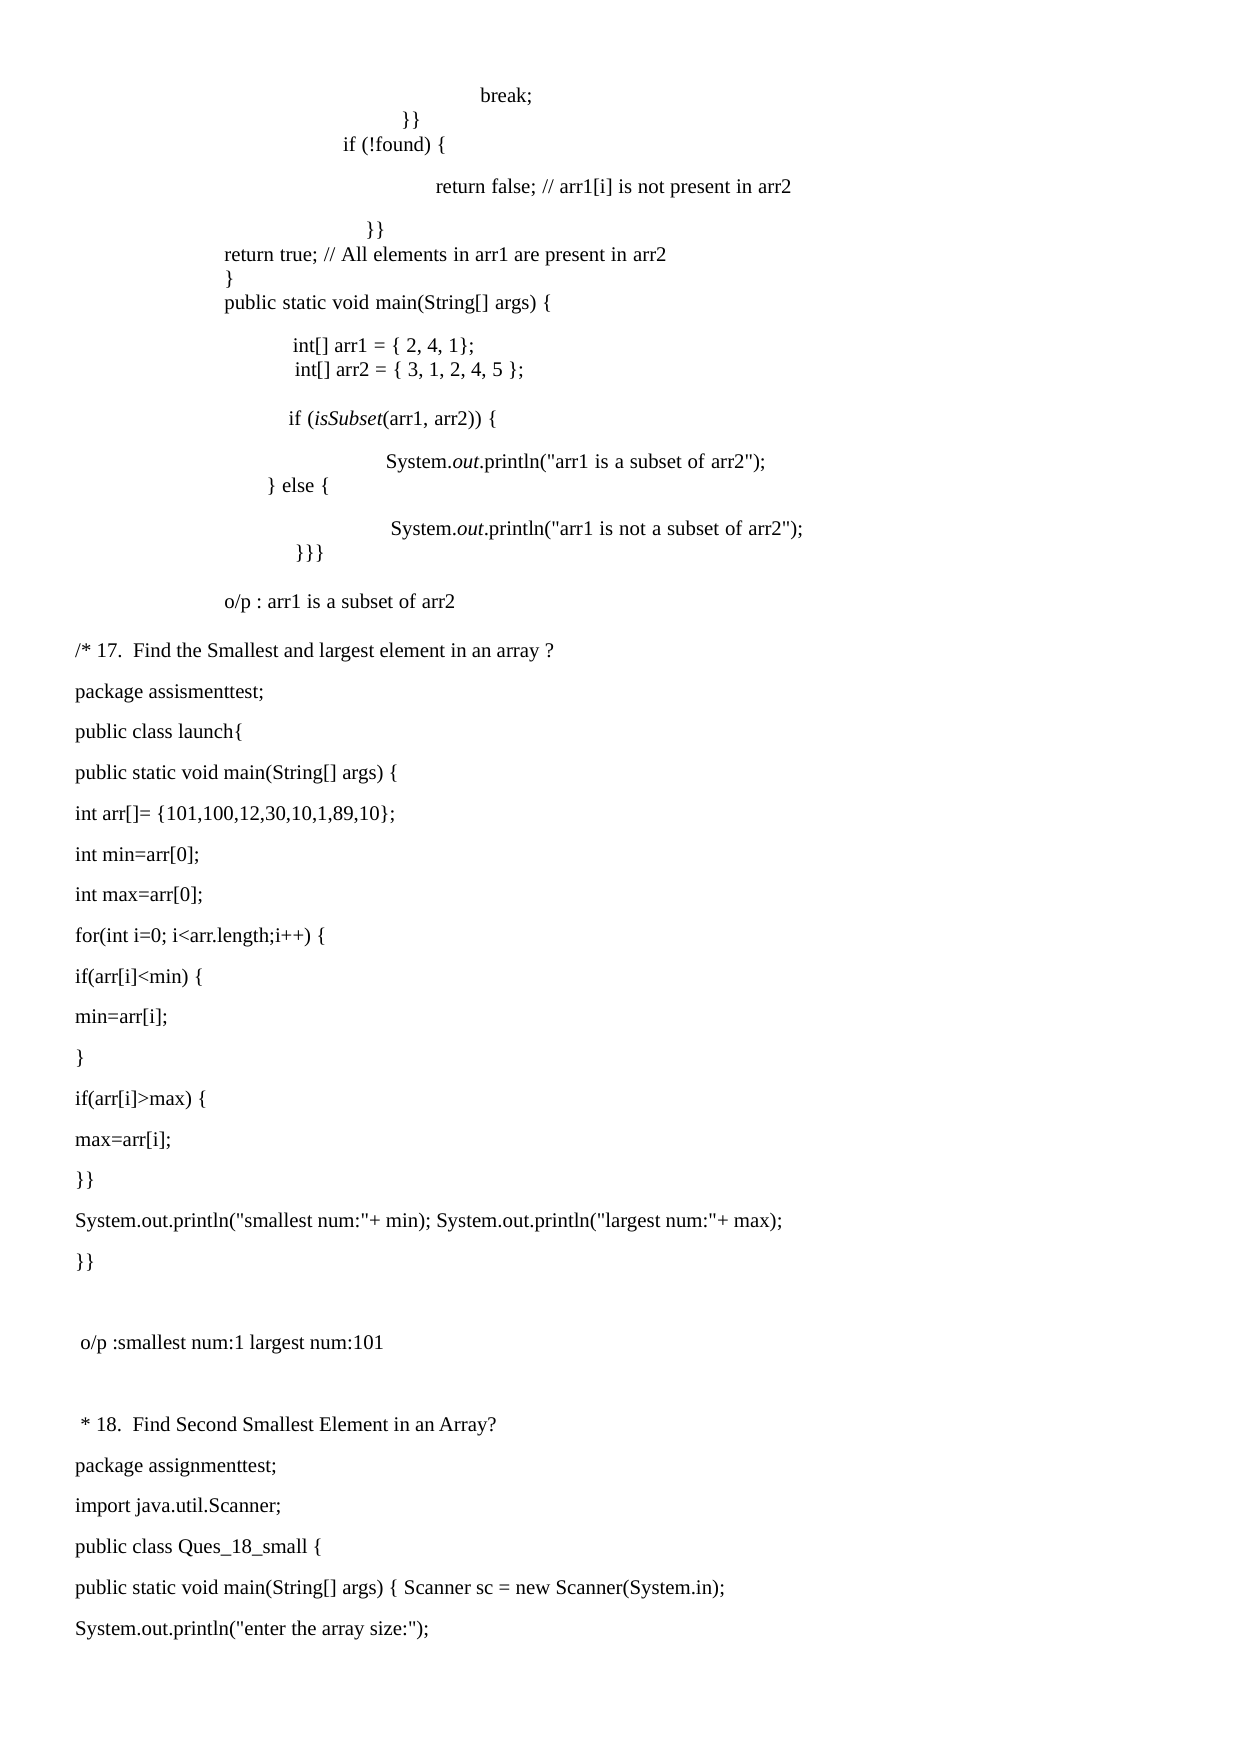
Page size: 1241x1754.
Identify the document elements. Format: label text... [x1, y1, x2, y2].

text }} [75, 1167, 1165, 1191]
text public class Ques_18_small { [75, 1534, 1165, 1558]
text if(arr[i]<min) { [75, 964, 1165, 988]
text package assismenttest; [75, 679, 1165, 703]
text int arr[]= {101,100,12,30,10,1,89,10}; [75, 801, 1165, 825]
text System.out.println("smallest num:"+ min); System.out.println("largest num:"+ max); [75, 1208, 1165, 1232]
text }} [365, 217, 1165, 241]
text public class launch{ [75, 719, 1165, 743]
text min=arr[i]; [75, 1004, 1165, 1028]
text o/p :smallest num:1 largest num:101 [75, 1330, 1165, 1354]
subtitle o/p : arr1 is a subset of arr2 [224, 589, 1165, 613]
text int min=arr[0]; [75, 842, 1165, 866]
text }} [139, 107, 682, 131]
text if (isSubset(arr1, arr2)) { [136, 406, 650, 430]
text int[] arr1 = { 2, 4, 1}; [293, 333, 1165, 357]
text int max=arr[0]; [75, 882, 1165, 906]
text System.out.println("arr1 is a subset of arr2"); [139, 449, 1012, 473]
text max=arr[i]; [75, 1127, 1165, 1151]
text int[] arr2 = { 3, 1, 2, 4, 5 }; [294, 357, 1165, 381]
text } [75, 1045, 1165, 1069]
text package assignmenttest; [75, 1452, 1165, 1477]
text import java.util.Scanner; [75, 1493, 1165, 1517]
text } [224, 266, 1165, 290]
text return true; // All elements in arr1 are present in arr2 [224, 241, 1165, 266]
text for(int i=0; i<arr.length;i++) { [75, 923, 1165, 947]
text /* 17. Find the Smallest and largest element in an array ? [75, 638, 1165, 662]
text public static void main(String[] args) { Scanner sc = new Scanner(System.in); [75, 1575, 1165, 1599]
text }} [75, 1249, 1165, 1273]
text }}} [294, 540, 1165, 564]
text if (!found) { [139, 132, 650, 156]
text } else { [139, 473, 457, 497]
text return false; // arr1[i] is not present in arr2 [436, 174, 1165, 198]
text System.out.println("enter the array size:"); [75, 1615, 1165, 1639]
text * 18. Find Second Smallest Element in an Array? [75, 1412, 1165, 1436]
text if(arr[i]>max) { [75, 1086, 1165, 1110]
text public static void main(String[] args) { [224, 290, 1165, 314]
text System.out.println("arr1 is not a subset of arr2"); [139, 516, 1054, 540]
text public static void main(String[] args) { [75, 760, 1165, 784]
subtitle break; [139, 83, 873, 107]
